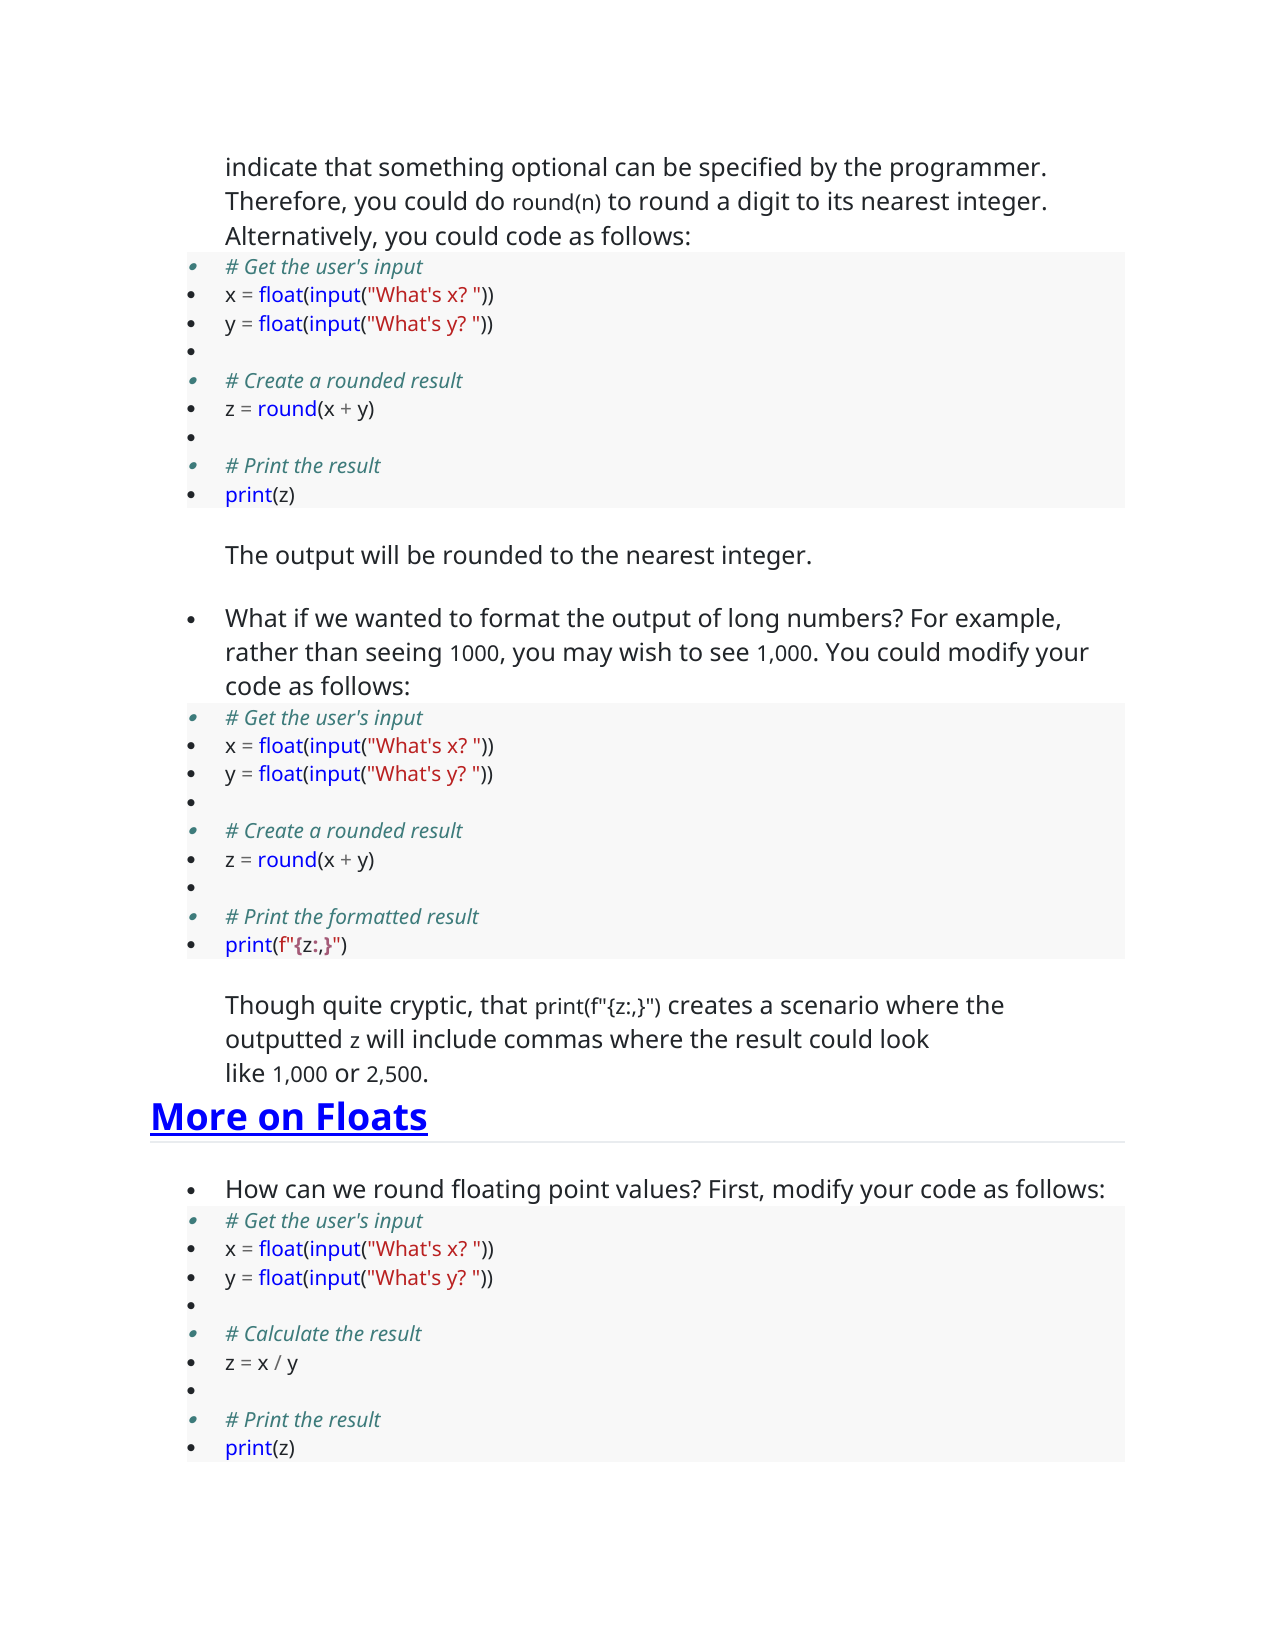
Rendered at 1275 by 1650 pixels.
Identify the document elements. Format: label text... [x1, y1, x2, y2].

list # Get the user's input [187, 1206, 1125, 1234]
list z = round(x + y) [187, 845, 1125, 873]
list x = float(input("What's x? ")) [187, 731, 1125, 759]
list print(z) [187, 1433, 1125, 1462]
list # Get the user's input [187, 252, 1125, 281]
list # Print the result [187, 1405, 1125, 1433]
list # Get the user's input [187, 703, 1125, 731]
list print(z) [187, 480, 1125, 508]
list # Calculate the result [187, 1319, 1125, 1348]
list z = x / y [187, 1348, 1125, 1376]
list print(f"{z:,}") [187, 930, 1125, 959]
list What if we wanted to format the output of long numbers? For example, rather than seeing 1000, you may wish to see 1,000. You could modify your code as follows: [187, 601, 1125, 703]
list y = float(input("What's y? ")) [187, 759, 1125, 788]
list # Print the formatted result [187, 902, 1125, 930]
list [187, 150, 1125, 252]
text The output will be rounded to the nearest integer. [225, 537, 1125, 571]
list z = round(x + y) [187, 394, 1125, 423]
list # Create a rounded result [187, 816, 1125, 845]
list x = float(input("What's x? ")) [187, 1234, 1125, 1263]
list # Print the result [187, 451, 1125, 480]
list How can we round floating point values? First, modify your code as follows: [187, 1172, 1125, 1206]
text Though quite cryptic, that print(f"{z:,}") creates a scenario where the outputted z will include commas where the result could look like 1,000 or 2,500. [225, 988, 1125, 1090]
list x = float(input("What's x? ")) [187, 281, 1125, 309]
text More on Floats [150, 1090, 1125, 1141]
list y = float(input("What's y? ")) [187, 309, 1125, 337]
list # Create a rounded result [187, 366, 1125, 394]
list y = float(input("What's y? ")) [187, 1263, 1125, 1291]
